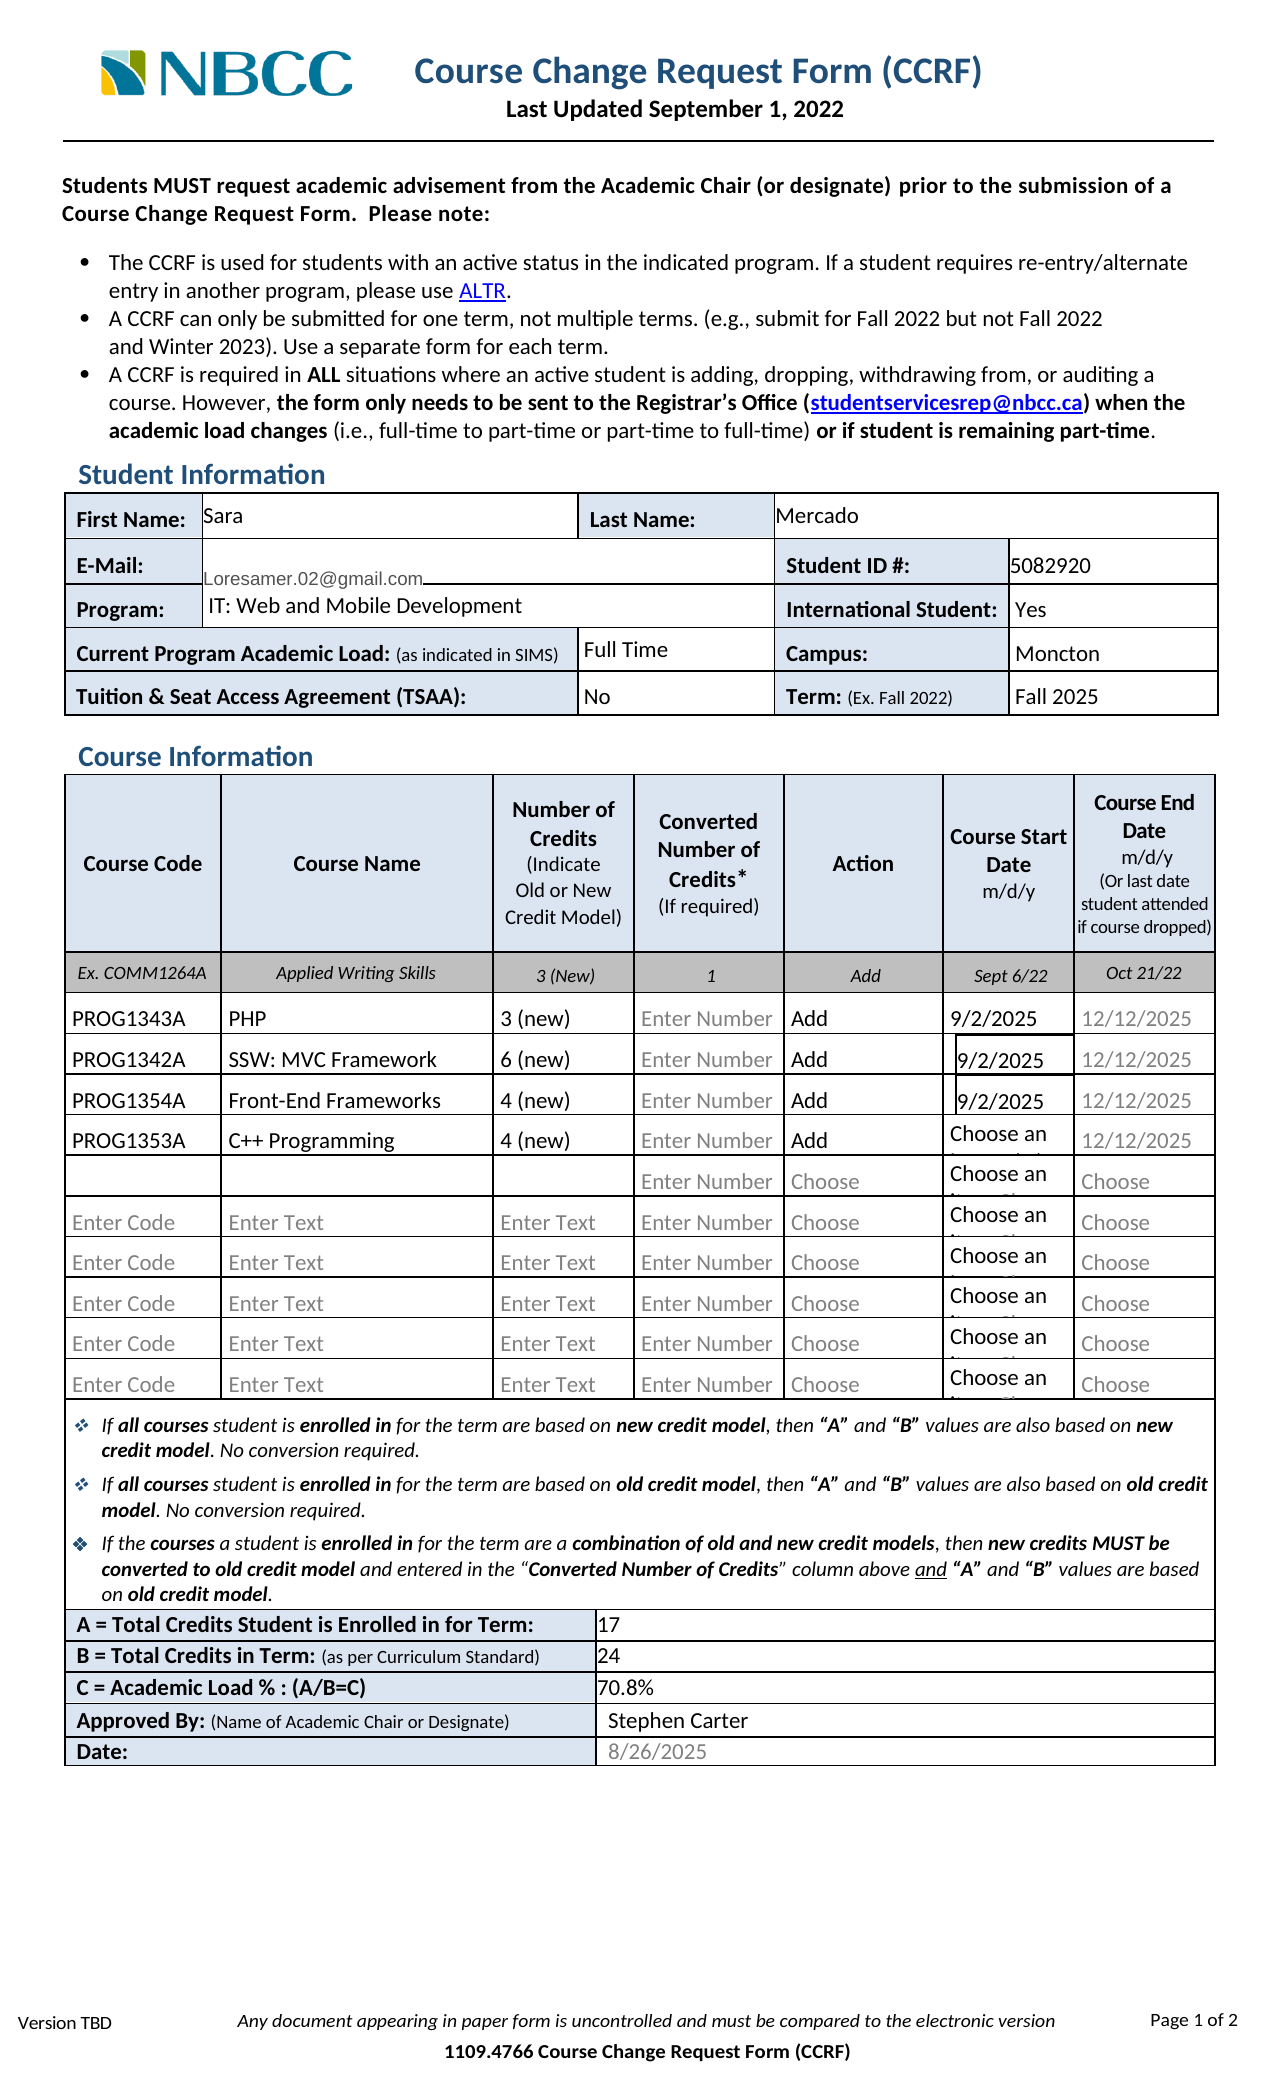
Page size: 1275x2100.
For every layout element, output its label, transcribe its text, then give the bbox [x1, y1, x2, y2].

table_cell [66, 1034, 220, 1073]
table_cell [635, 1075, 783, 1114]
table_cell Program: [66, 585, 202, 627]
table_cell [222, 1278, 492, 1317]
table_cell [66, 1318, 220, 1357]
table_cell [66, 1075, 220, 1114]
table_cell [494, 1318, 633, 1357]
list A CCRF can only be submitted for one term, not multiple terms. (e.g., submit for Fall 2022 but not Fall 2022 and Winter 2023). Use a separate form for each term. [81, 304, 1109, 360]
table_cell [732, 539, 774, 583]
table_cell Sept 6/22 [944, 953, 1073, 992]
table_cell [579, 628, 774, 670]
table_cell E-Mail: [66, 539, 202, 583]
table_cell Add [785, 953, 942, 992]
table_cell [635, 1318, 783, 1357]
table_cell [494, 1034, 633, 1073]
table_cell [222, 1197, 492, 1236]
subtitle Student Information [78, 457, 1222, 492]
table_header Course Name [222, 775, 492, 951]
table_cell [494, 1075, 633, 1114]
table_cell [579, 672, 774, 714]
text Course Information [78, 738, 1222, 773]
table_cell [222, 1318, 492, 1357]
table_cell Campus: [775, 628, 1008, 670]
table_cell [66, 1278, 220, 1317]
table_header Sara [203, 494, 577, 537]
table_cell 17 [597, 1610, 1214, 1640]
table_cell [66, 1237, 220, 1276]
table_header Converted Number of Credits* (If required) [635, 775, 783, 951]
table_cell [222, 993, 492, 1032]
table_cell [222, 1237, 492, 1276]
table_cell [944, 1075, 955, 1114]
table_cell B = Total Credits in Term: (as per Curriculum Standard) [66, 1642, 595, 1671]
list The CCRF is used for students with an active status in the indicated program. If a student requires re-entry/alternate entry in another program, please use ALTR. [81, 248, 1222, 304]
table_cell [66, 1156, 220, 1195]
table_cell [944, 1034, 955, 1073]
table_cell [66, 1115, 220, 1154]
table_cell Ex. COMM1264A [66, 953, 220, 992]
table_header Action [785, 775, 942, 951]
table_cell [635, 1237, 783, 1276]
table_cell 70.8% [597, 1673, 1214, 1702]
table_cell [203, 585, 774, 627]
table_cell [222, 1156, 492, 1195]
text Students MUST request academic advisement from the Academic Chair (or designate) prior to the submission of a Course Change Request Form. Please note: [62, 172, 1222, 228]
picture [274, 50, 330, 96]
table_cell [494, 1359, 633, 1398]
table_header Mercado [775, 494, 1217, 537]
table_cell [494, 1237, 633, 1276]
table_cell [957, 1036, 1073, 1073]
picture [166, 61, 193, 96]
table_cell [635, 1278, 783, 1317]
text Course Change Request Form (CCRF) Last Updated September 1, 2022 [127, 47, 1222, 123]
table_cell Date: [66, 1738, 595, 1765]
table_cell 24 [597, 1642, 1214, 1671]
table_cell [635, 1156, 783, 1195]
table_cell [635, 1197, 783, 1236]
picture [226, 73, 249, 92]
table_cell [222, 1115, 492, 1154]
table_header First Name: [66, 494, 202, 537]
table_cell [957, 1076, 1073, 1114]
table_cell International Student: [775, 585, 1008, 627]
list A CCRF is required in ALL situations where an active student is adding, dropping, withdrawing from, or auditing a course. However, the form only needs to be sent to the Registrar’s Office (studentservicesrep@nbcc.ca) when the academic load changes (i.e., full-time to part-time or part-time to full-time) or if student is remaining part-time. [81, 360, 1215, 444]
table_cell Oct 21/22 [1075, 953, 1214, 992]
table_cell [66, 993, 220, 1032]
table_cell [66, 1197, 220, 1236]
table_cell [494, 1278, 633, 1317]
table_cell [1010, 672, 1217, 714]
table_cell [66, 1359, 220, 1398]
table_cell [494, 1197, 633, 1236]
table_cell Tuition & Seat Access Agreement (TSAA): [66, 672, 577, 714]
picture [342, 89, 353, 96]
table_cell [222, 1075, 492, 1114]
table_header Course End Date m/d/y (Or last date student attended if course dropped) [1075, 775, 1214, 951]
table_cell [635, 993, 783, 1032]
table_cell If all courses student is enrolled in for the term are based on new credit model, then “A” and “B” values are also based on new credit model. No conversion required. If all courses student is enrolled in for the term are based on old credit model, then “A” and “B” values are also based on old credit model. No conversion required. If the courses a student is enrolled in for the term are a combination of old and new credit models, then new credits MUST be converted to old credit model and entered in the “Converted Number of Credits” column above and “A” and “B” values are based on old credit model. [66, 1400, 1214, 1609]
table_cell [222, 1359, 492, 1398]
table_cell [635, 1034, 783, 1073]
table_cell Approved By: (Name of Academic Chair or Designate) [66, 1704, 595, 1736]
picture [321, 50, 353, 93]
picture [226, 55, 247, 69]
table_cell Current Program Academic Load: (as indicated in SIMS) [66, 628, 577, 670]
table_cell 1 [635, 953, 783, 992]
table_cell [597, 1704, 1214, 1736]
table_cell 3 (New) [494, 953, 633, 992]
table_cell Term: (Ex. Fall 2022) [775, 672, 1008, 714]
picture [101, 50, 283, 96]
table_header Course Code [66, 775, 220, 951]
table_cell C = Academic Load % : (A/B=C) [66, 1673, 595, 1702]
table_header Number of Credits (Indicate Old or New Credit Model) [494, 775, 633, 951]
table_cell [494, 993, 633, 1032]
table_cell [494, 1115, 633, 1154]
table_cell [222, 1034, 492, 1073]
table_cell [635, 1115, 783, 1154]
table_cell Student ID #: [775, 539, 1008, 583]
table_header Course Start Date m/d/y [944, 775, 1073, 951]
table_cell Applied Writing Skills [222, 953, 492, 992]
table_cell [635, 1359, 783, 1398]
table_cell 5082920 [1010, 539, 1217, 583]
table_cell [494, 1156, 633, 1195]
table_header Last Name: [579, 494, 774, 537]
table_cell A = Total Credits Student is Enrolled in for Term: [66, 1610, 595, 1640]
